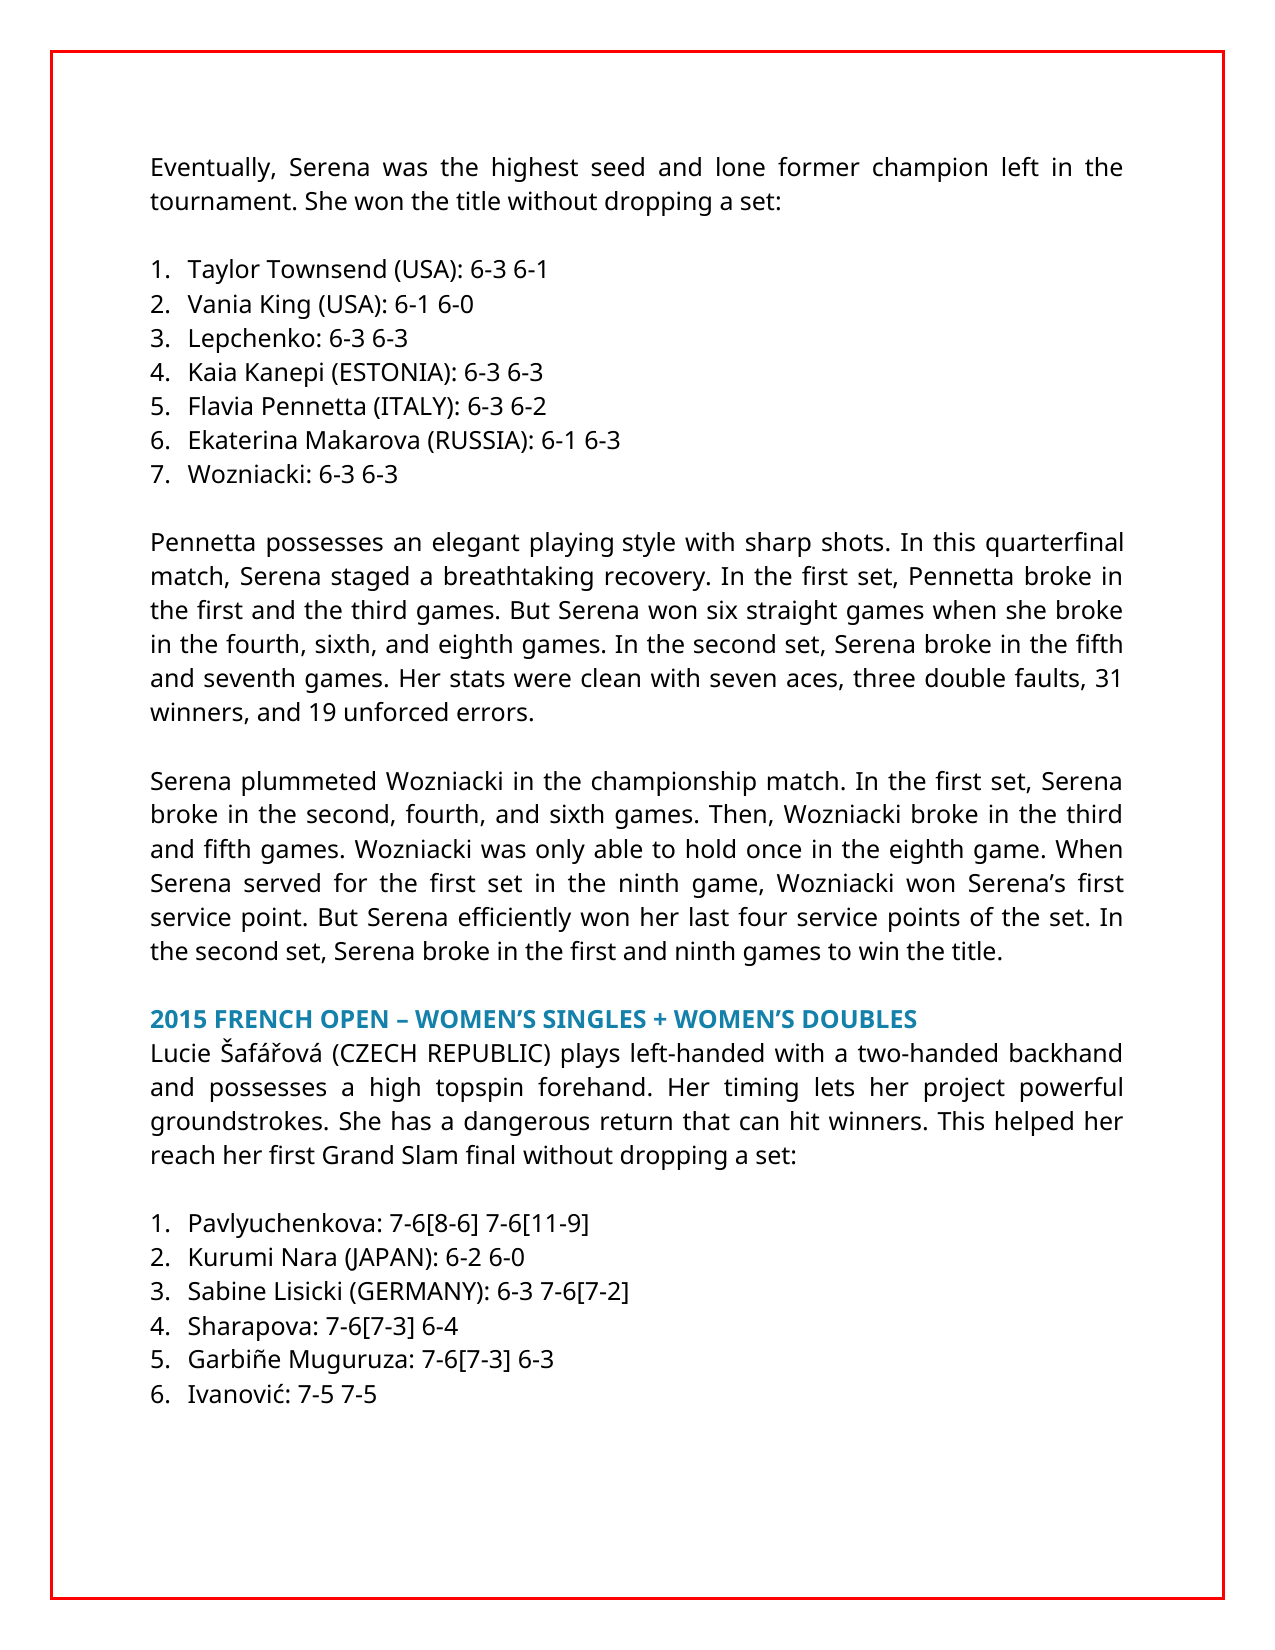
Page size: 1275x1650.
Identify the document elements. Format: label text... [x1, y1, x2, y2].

text Lucie Šafářová (CZECH REPUBLIC) plays left-handed with a two-handed backhand and possesses a high topspin forehand. Her timing lets her project powerful groundstrokes. She has a dangerous return that can hit winners. This helped her reach her first Grand Slam final without dropping a set: [150, 1036, 1125, 1172]
list Flavia Pennetta (ITALY): 6-3 6-2 [150, 388, 1125, 422]
list Ivanović: 7-5 7-5 [150, 1376, 1125, 1410]
list Garbiñe Muguruza: 7-6[7-3] 6-3 [150, 1342, 1125, 1376]
subtitle 2015 FRENCH OPEN – WOMEN’S SINGLES + WOMEN’S DOUBLES [150, 1002, 1125, 1036]
list Ekaterina Makarova (RUSSIA): 6-1 6-3 [150, 422, 1125, 457]
list Pavlyuchenkova: 7-6[8-6] 7-6[11-9] [150, 1206, 1125, 1240]
text Pennetta possesses an elegant playing style with sharp shots. In this quarterfinal match, Serena staged a breathtaking recovery. In the first set, Pennetta broke in the first and the third games. But Serena won six straight games when she broke in the fourth, sixth, and eighth games. In the second set, Serena broke in the fifth and seventh games. Her stats were clean with seven aces, three double faults, 31 winners, and 19 unforced errors. [150, 525, 1125, 729]
list Sabine Lisicki (GERMANY): 6-3 7-6[7-2] [150, 1274, 1125, 1308]
list Kurumi Nara (JAPAN): 6-2 6-0 [150, 1240, 1125, 1274]
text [150, 150, 1125, 218]
list Kaia Kanepi (ESTONIA): 6-3 6-3 [150, 354, 1125, 388]
list Sharapova: 7-6[7-3] 6-4 [150, 1308, 1125, 1342]
list Taylor Townsend (USA): 6-3 6-1 [150, 252, 1125, 286]
text Serena plummeted Wozniacki in the championship match. In the first set, Serena broke in the second, fourth, and sixth games. Then, Wozniacki broke in the third and fifth games. Wozniacki was only able to hold once in the eighth game. When Serena served for the first set in the ninth game, Wozniacki won Serena’s first service point. But Serena efficiently won her last four service points of the set. In the second set, Serena broke in the first and ninth games to win the title. [150, 763, 1125, 967]
list Lepchenko: 6-3 6-3 [150, 320, 1125, 354]
list Vania King (USA): 6-1 6-0 [150, 286, 1125, 320]
list Wozniacki: 6-3 6-3 [150, 457, 1125, 491]
